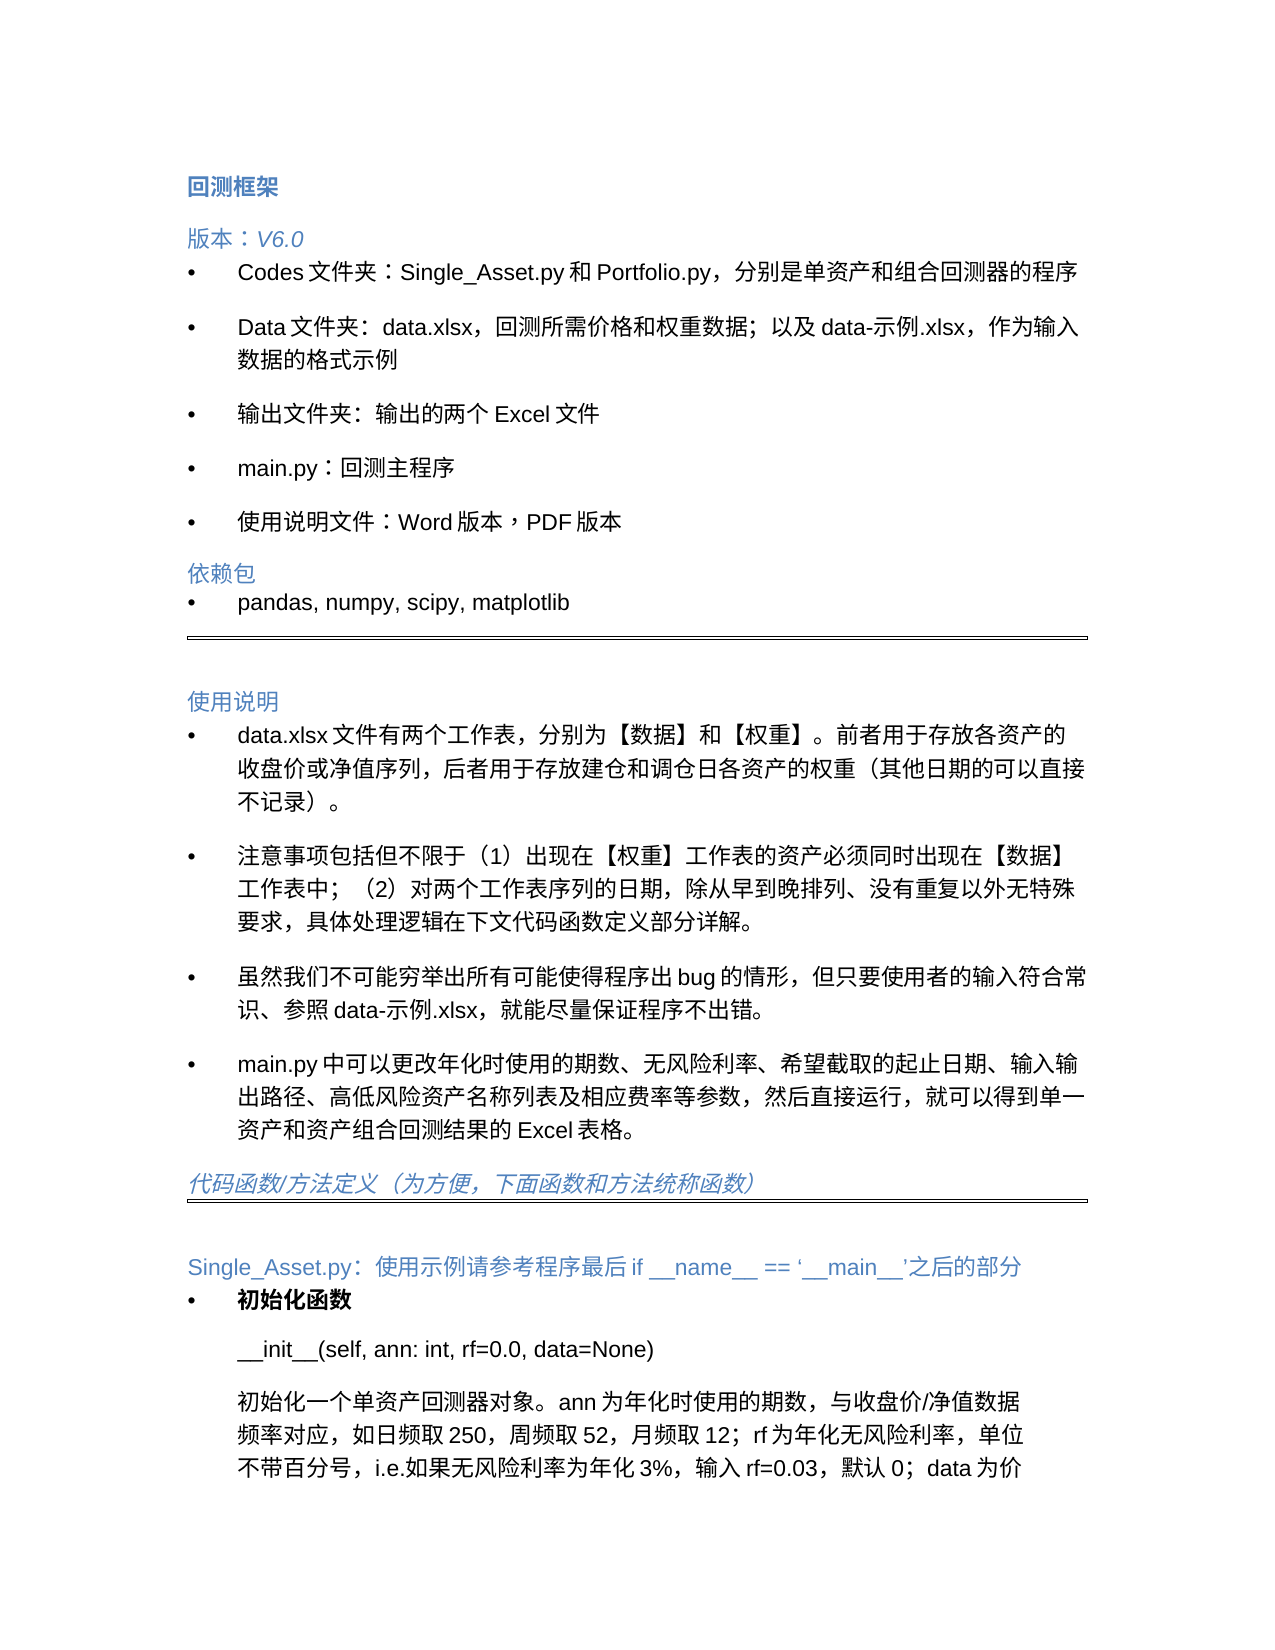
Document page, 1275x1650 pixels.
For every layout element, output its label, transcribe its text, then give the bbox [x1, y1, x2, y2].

list 虽然我们不可能穷举出所有可能使得程序出bug的情形，但只要使用者的输入符合常识、参照data-示例.xlsx，就能尽量保证程序不出错。 [187, 958, 1087, 1025]
subtitle Single_Asset.py：使用示例请参考程序最后if __name__ == ‘__main__’之后的部分 [187, 1249, 1087, 1282]
list Data文件夹：data.xlsx，回测所需价格和权重数据；以及data-示例.xlsx，作为输入数据的格式示例 [187, 308, 1087, 375]
list pandas, numpy, scipy, matplotlib [187, 589, 1087, 616]
list 使用说明文件：Word版本，PDF版本 [187, 504, 1087, 537]
subtitle 依赖包 [187, 558, 1087, 589]
list __init__(self, ann: int, rf=0.0, data=None) [187, 1336, 1087, 1363]
list 初始化函数 [187, 1282, 1087, 1315]
subtitle 版本：V6.0 [187, 223, 1087, 254]
list 输出文件夹：输出的两个Excel文件 [187, 396, 1087, 429]
list 注意事项包括但不限于（1）出现在【权重】工作表的资产必须同时出现在【数据】工作表中；（2）对两个工作表序列的日期，除从早到晚排列、没有重复以外无特殊要求，具体处理逻辑在下文代码函数定义部分详解。 [187, 838, 1087, 937]
subtitle 回测框架 [187, 171, 1087, 202]
list main.py中可以更改年化时使用的期数、无风险利率、希望截取的起止日期、输入输出路径、高低风险资产名称列表及相应费率等参数，然后直接运行，就可以得到单一资产和资产组合回测结果的Excel表格。 [187, 1046, 1087, 1145]
list main.py：回测主程序 [187, 450, 1087, 483]
list data.xlsx文件有两个工作表，分别为【数据】和【权重】。前者用于存放各资产的收盘价或净值序列，后者用于存放建仓和调仓日各资产的权重（其他日期的可以直接不记录）。 [187, 717, 1087, 817]
subtitle 代码函数/方法定义（为方便，下面函数和方法统称函数） [187, 1166, 1087, 1199]
subtitle 使用说明 [187, 686, 1087, 717]
list Codes文件夹：Single_Asset.py和Portfolio.py，分别是单资产和组合回测器的程序 [187, 254, 1087, 287]
